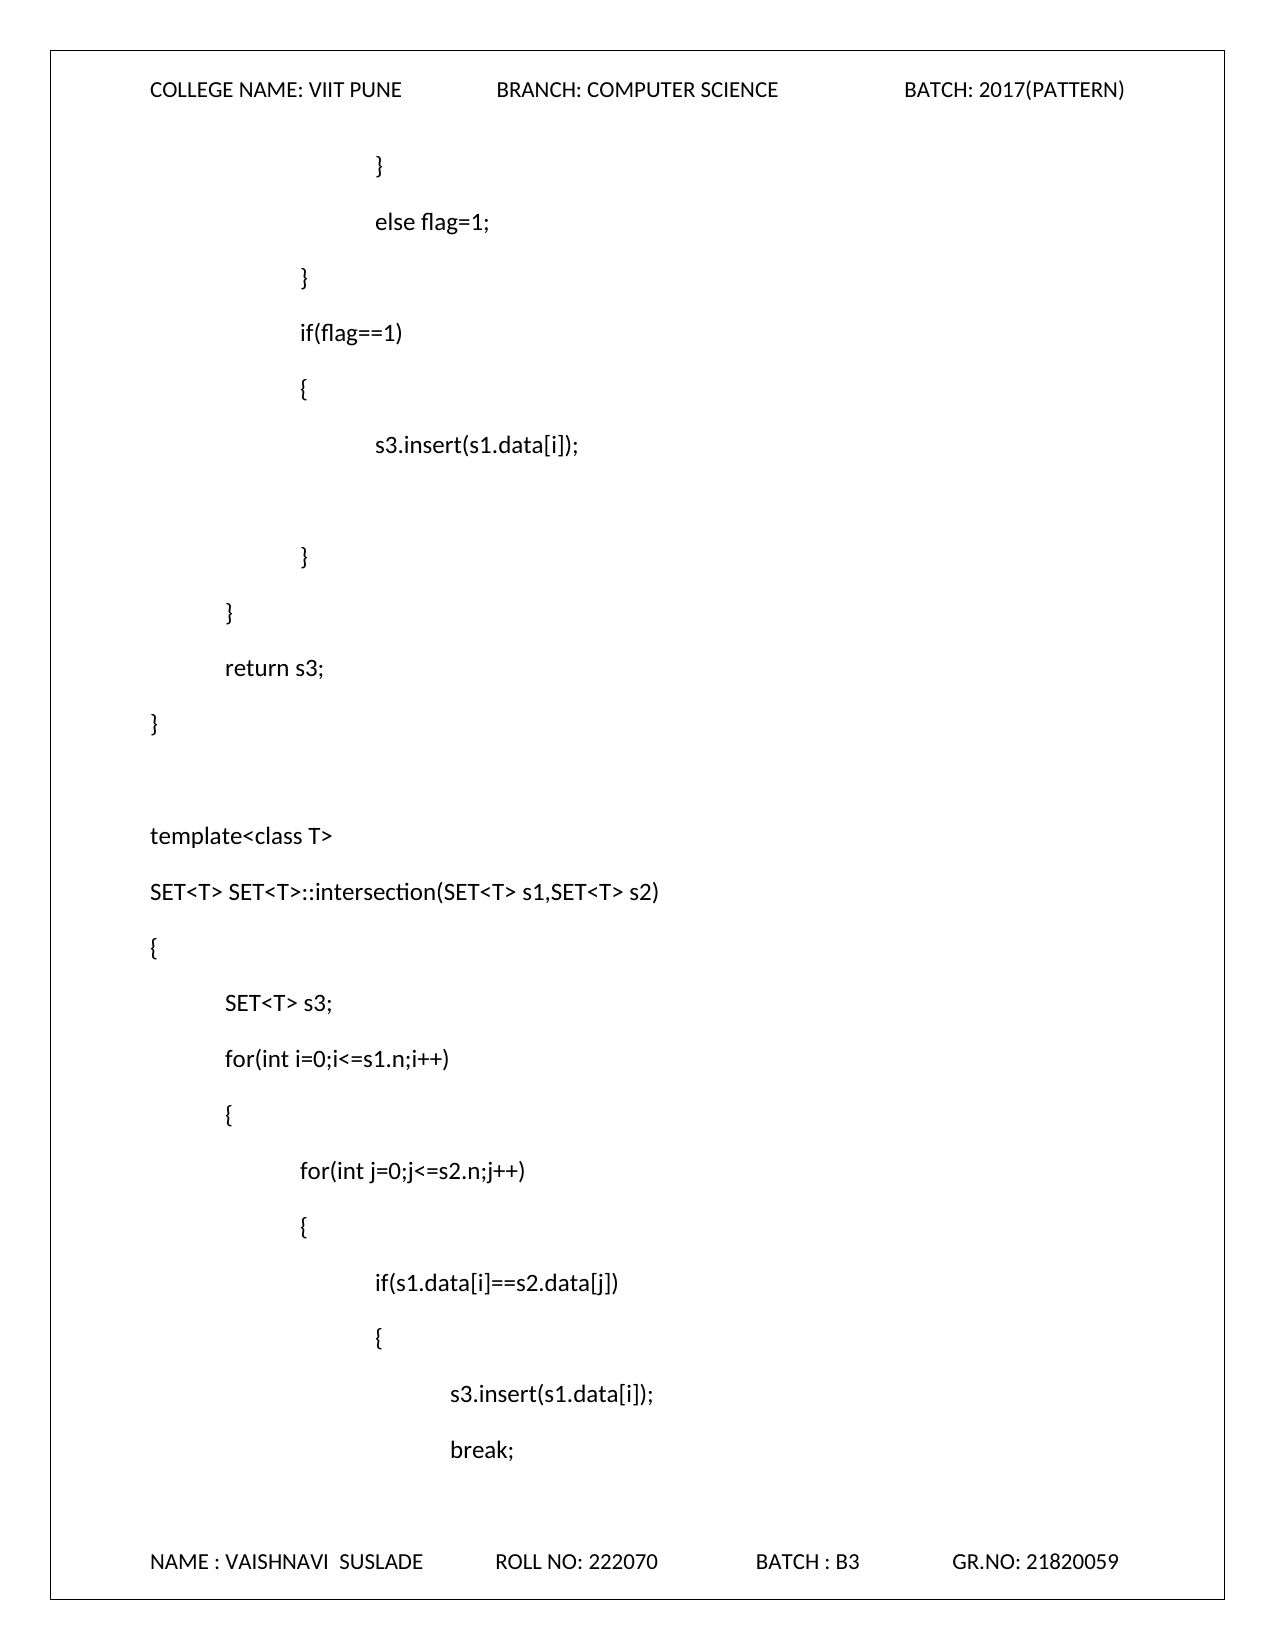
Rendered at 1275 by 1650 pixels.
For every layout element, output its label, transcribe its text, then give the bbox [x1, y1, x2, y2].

text { [150, 1322, 1125, 1353]
text } [150, 597, 1125, 627]
text SET<T> s3; [150, 987, 1125, 1018]
text { [150, 1099, 1125, 1130]
text { [150, 1211, 1125, 1241]
text if(s1.data[i]==s2.data[j]) [150, 1267, 1125, 1297]
text } [150, 708, 1125, 739]
text return s3; [150, 652, 1125, 683]
text for(int i=0;i<=s1.n;i++) [150, 1043, 1125, 1074]
text } [150, 541, 1125, 571]
text else flag=1; [150, 206, 1125, 236]
text for(int j=0;j<=s2.n;j++) [150, 1155, 1125, 1186]
text } [150, 262, 1125, 292]
text break; [150, 1434, 1125, 1465]
text SET<T> SET<T>::intersection(SET<T> s1,SET<T> s2) [150, 876, 1125, 906]
text template<class T> [150, 820, 1125, 851]
text } [150, 150, 1125, 181]
text { [150, 373, 1125, 404]
text s3.insert(s1.data[i]); [150, 1378, 1125, 1409]
text s3.insert(s1.data[i]); [150, 429, 1125, 460]
text { [150, 932, 1125, 962]
text if(flag==1) [150, 317, 1125, 348]
